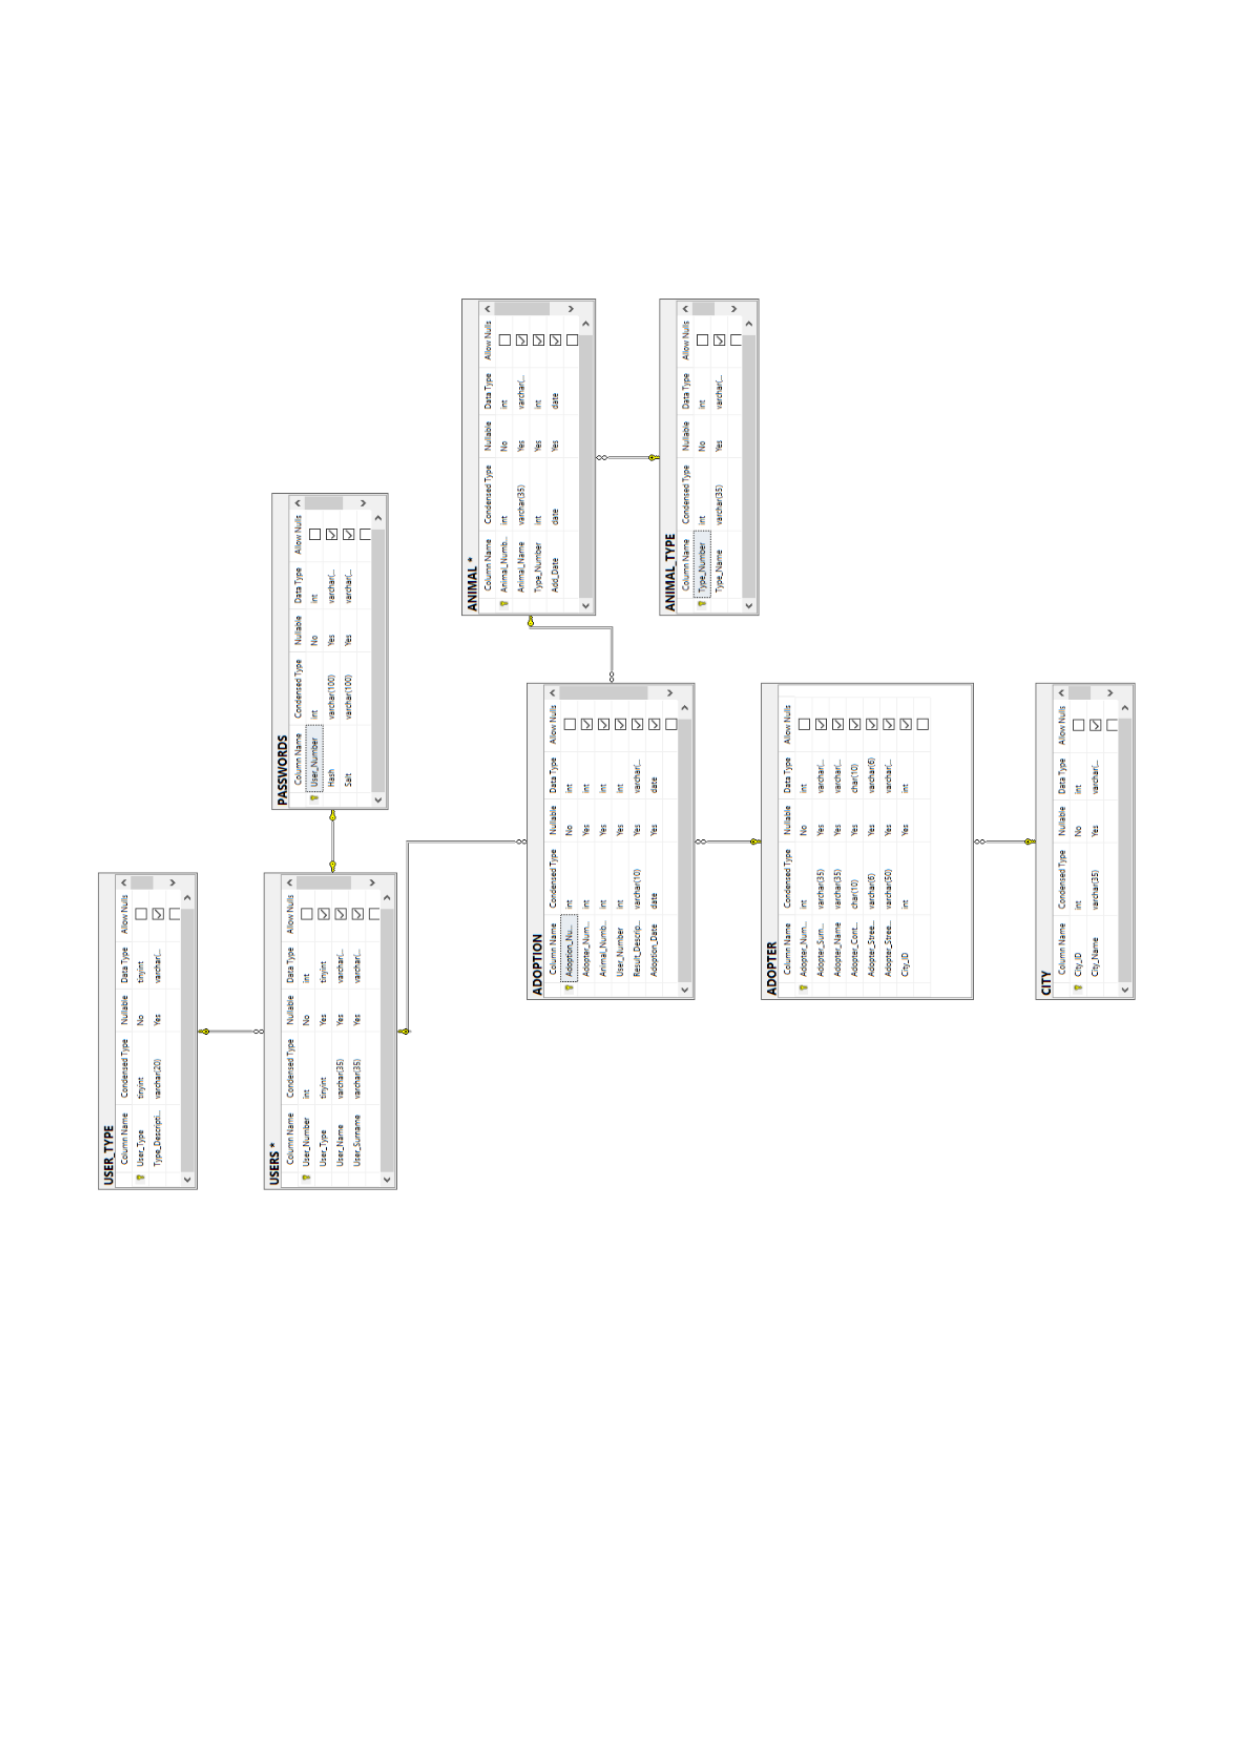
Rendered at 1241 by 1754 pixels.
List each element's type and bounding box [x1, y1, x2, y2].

picture [78, 80, 1162, 1416]
